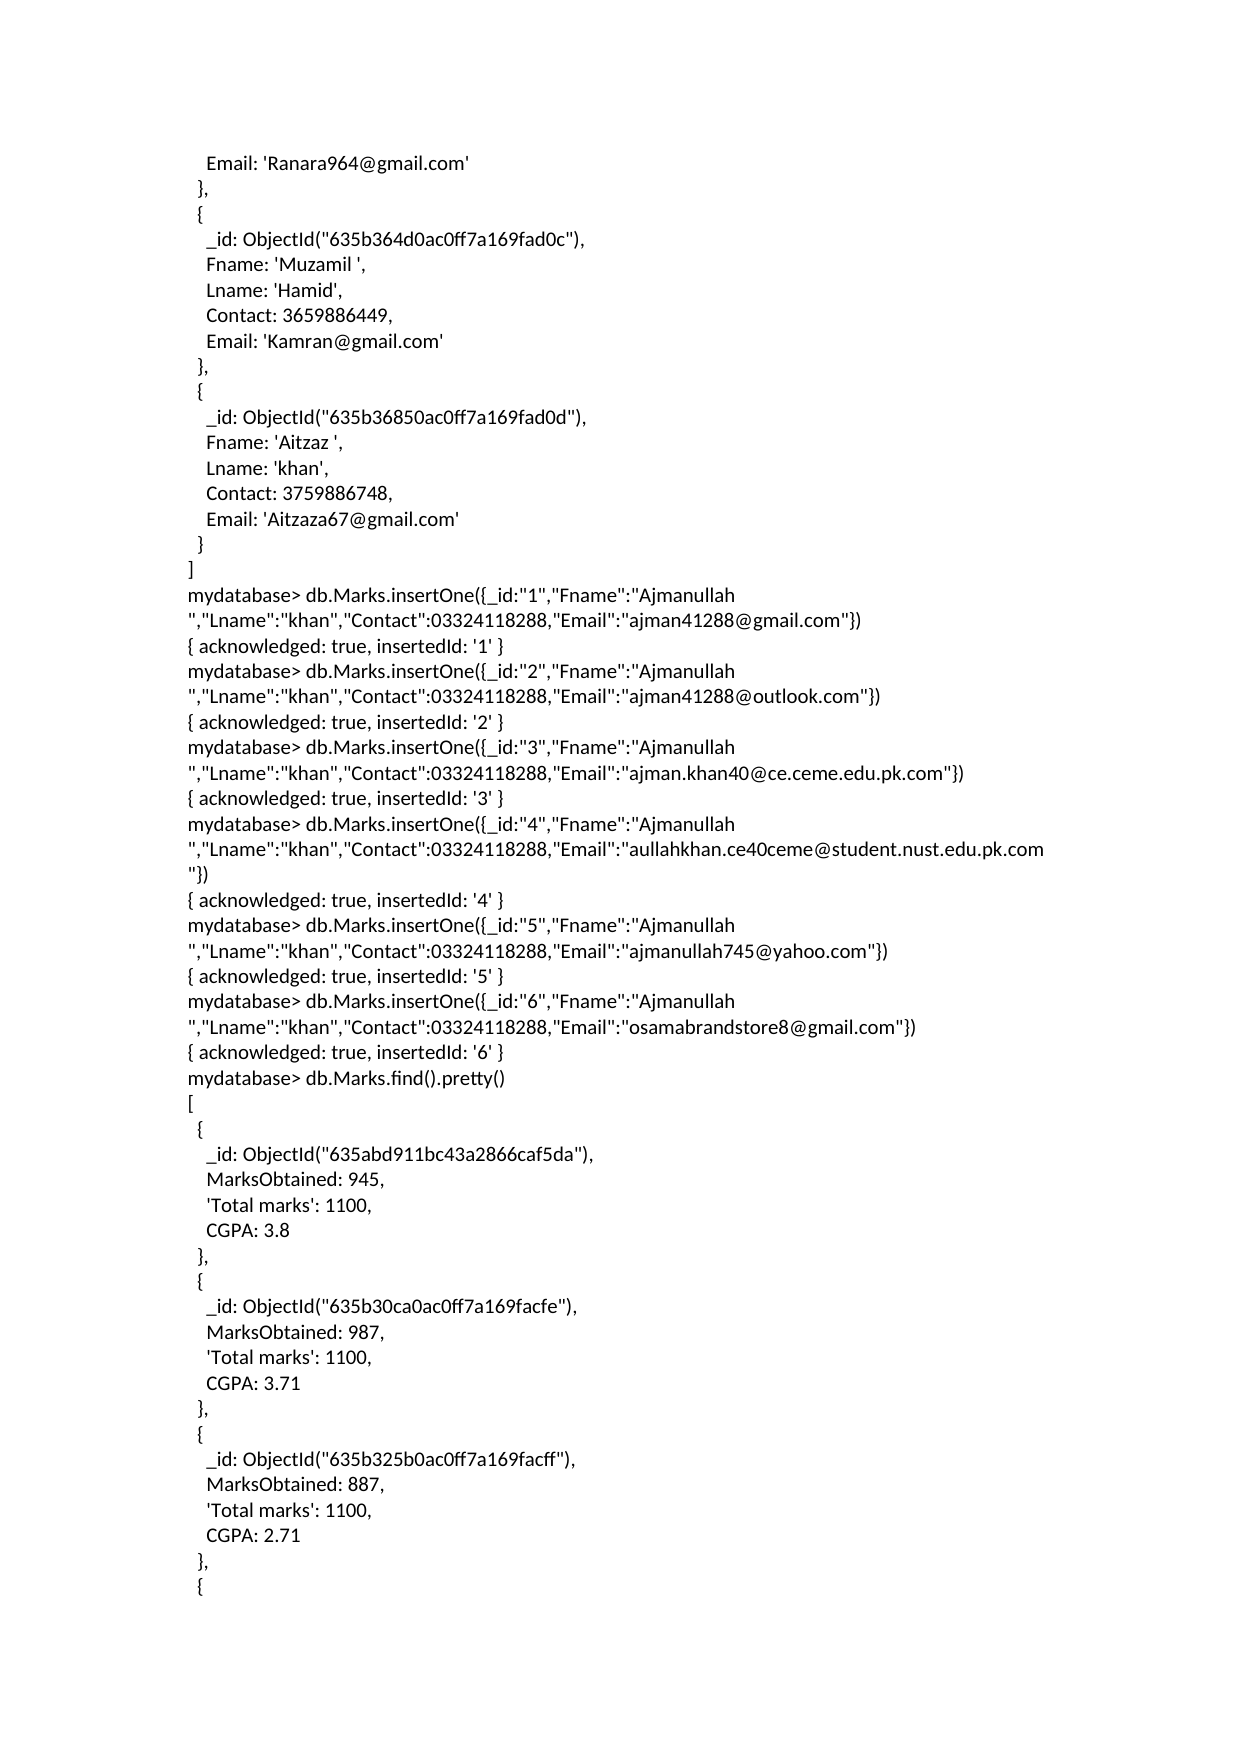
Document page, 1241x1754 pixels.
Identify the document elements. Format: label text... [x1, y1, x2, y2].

text }, [187, 1395, 1053, 1421]
text }, [187, 353, 1053, 379]
text CGPA: 2.71 [187, 1522, 1053, 1548]
text Email: 'Kamran@gmail.com' [187, 328, 1053, 353]
text { acknowledged: true, insertedId: '1' } [187, 633, 1053, 658]
text Email: 'Ranara964@gmail.com' [187, 150, 1053, 175]
text { [187, 1573, 1053, 1599]
text mydatabase> db.Marks.insertOne({_id:"6","Fname":"Ajmanullah ","Lname":"khan","Contact":03324118288,"Email":"osamabrandstore8@gmail.com"}) [187, 989, 1053, 1039]
text MarksObtained: 987, [187, 1319, 1053, 1344]
text Fname: 'Muzamil ', [187, 252, 1053, 277]
text }, [187, 1243, 1053, 1268]
text 'Total marks': 1100, [187, 1344, 1053, 1370]
text ] [187, 557, 1053, 582]
text mydatabase> db.Marks.insertOne({_id:"4","Fname":"Ajmanullah ","Lname":"khan","Contact":03324118288,"Email":"aullahkhan.ce40ceme@student.nust.edu.pk.com"}) [187, 811, 1053, 887]
text MarksObtained: 945, [187, 1167, 1053, 1192]
text }, [187, 1548, 1053, 1573]
text mydatabase> db.Marks.insertOne({_id:"5","Fname":"Ajmanullah ","Lname":"khan","Contact":03324118288,"Email":"ajmanullah745@yahoo.com"}) [187, 912, 1053, 963]
text mydatabase> db.Marks.find().pretty() [187, 1065, 1053, 1090]
text Lname: 'khan', [187, 455, 1053, 480]
text { acknowledged: true, insertedId: '3' } [187, 785, 1053, 811]
text { [187, 201, 1053, 226]
text MarksObtained: 887, [187, 1472, 1053, 1497]
text }, [187, 175, 1053, 201]
text Fname: 'Aitzaz ', [187, 429, 1053, 455]
text _id: ObjectId("635b364d0ac0ff7a169fad0c"), [187, 226, 1053, 252]
text CGPA: 3.8 [187, 1217, 1053, 1243]
text mydatabase> db.Marks.insertOne({_id:"3","Fname":"Ajmanullah ","Lname":"khan","Contact":03324118288,"Email":"ajman.khan40@ce.ceme.edu.pk.com"}) [187, 734, 1053, 785]
text _id: ObjectId("635b36850ac0ff7a169fad0d"), [187, 404, 1053, 429]
text 'Total marks': 1100, [187, 1497, 1053, 1522]
text { [187, 379, 1053, 404]
text [ [187, 1090, 1053, 1116]
text Contact: 3759886748, [187, 480, 1053, 506]
text mydatabase> db.Marks.insertOne({_id:"2","Fname":"Ajmanullah ","Lname":"khan","Contact":03324118288,"Email":"ajman41288@outlook.com"}) [187, 658, 1053, 709]
text { [187, 1116, 1053, 1141]
text { [187, 1421, 1053, 1446]
text _id: ObjectId("635b325b0ac0ff7a169facff"), [187, 1446, 1053, 1472]
text { acknowledged: true, insertedId: '5' } [187, 963, 1053, 989]
text Contact: 3659886449, [187, 302, 1053, 328]
text 'Total marks': 1100, [187, 1192, 1053, 1217]
text { acknowledged: true, insertedId: '6' } [187, 1039, 1053, 1065]
text CGPA: 3.71 [187, 1370, 1053, 1395]
text _id: ObjectId("635b30ca0ac0ff7a169facfe"), [187, 1294, 1053, 1319]
text { acknowledged: true, insertedId: '4' } [187, 887, 1053, 912]
text { acknowledged: true, insertedId: '2' } [187, 709, 1053, 734]
text Lname: 'Hamid', [187, 277, 1053, 302]
text mydatabase> db.Marks.insertOne({_id:"1","Fname":"Ajmanullah ","Lname":"khan","Contact":03324118288,"Email":"ajman41288@gmail.com"}) [187, 582, 1053, 633]
text { [187, 1268, 1053, 1294]
text _id: ObjectId("635abd911bc43a2866caf5da"), [187, 1141, 1053, 1167]
text } [187, 531, 1053, 557]
text Email: 'Aitzaza67@gmail.com' [187, 506, 1053, 531]
